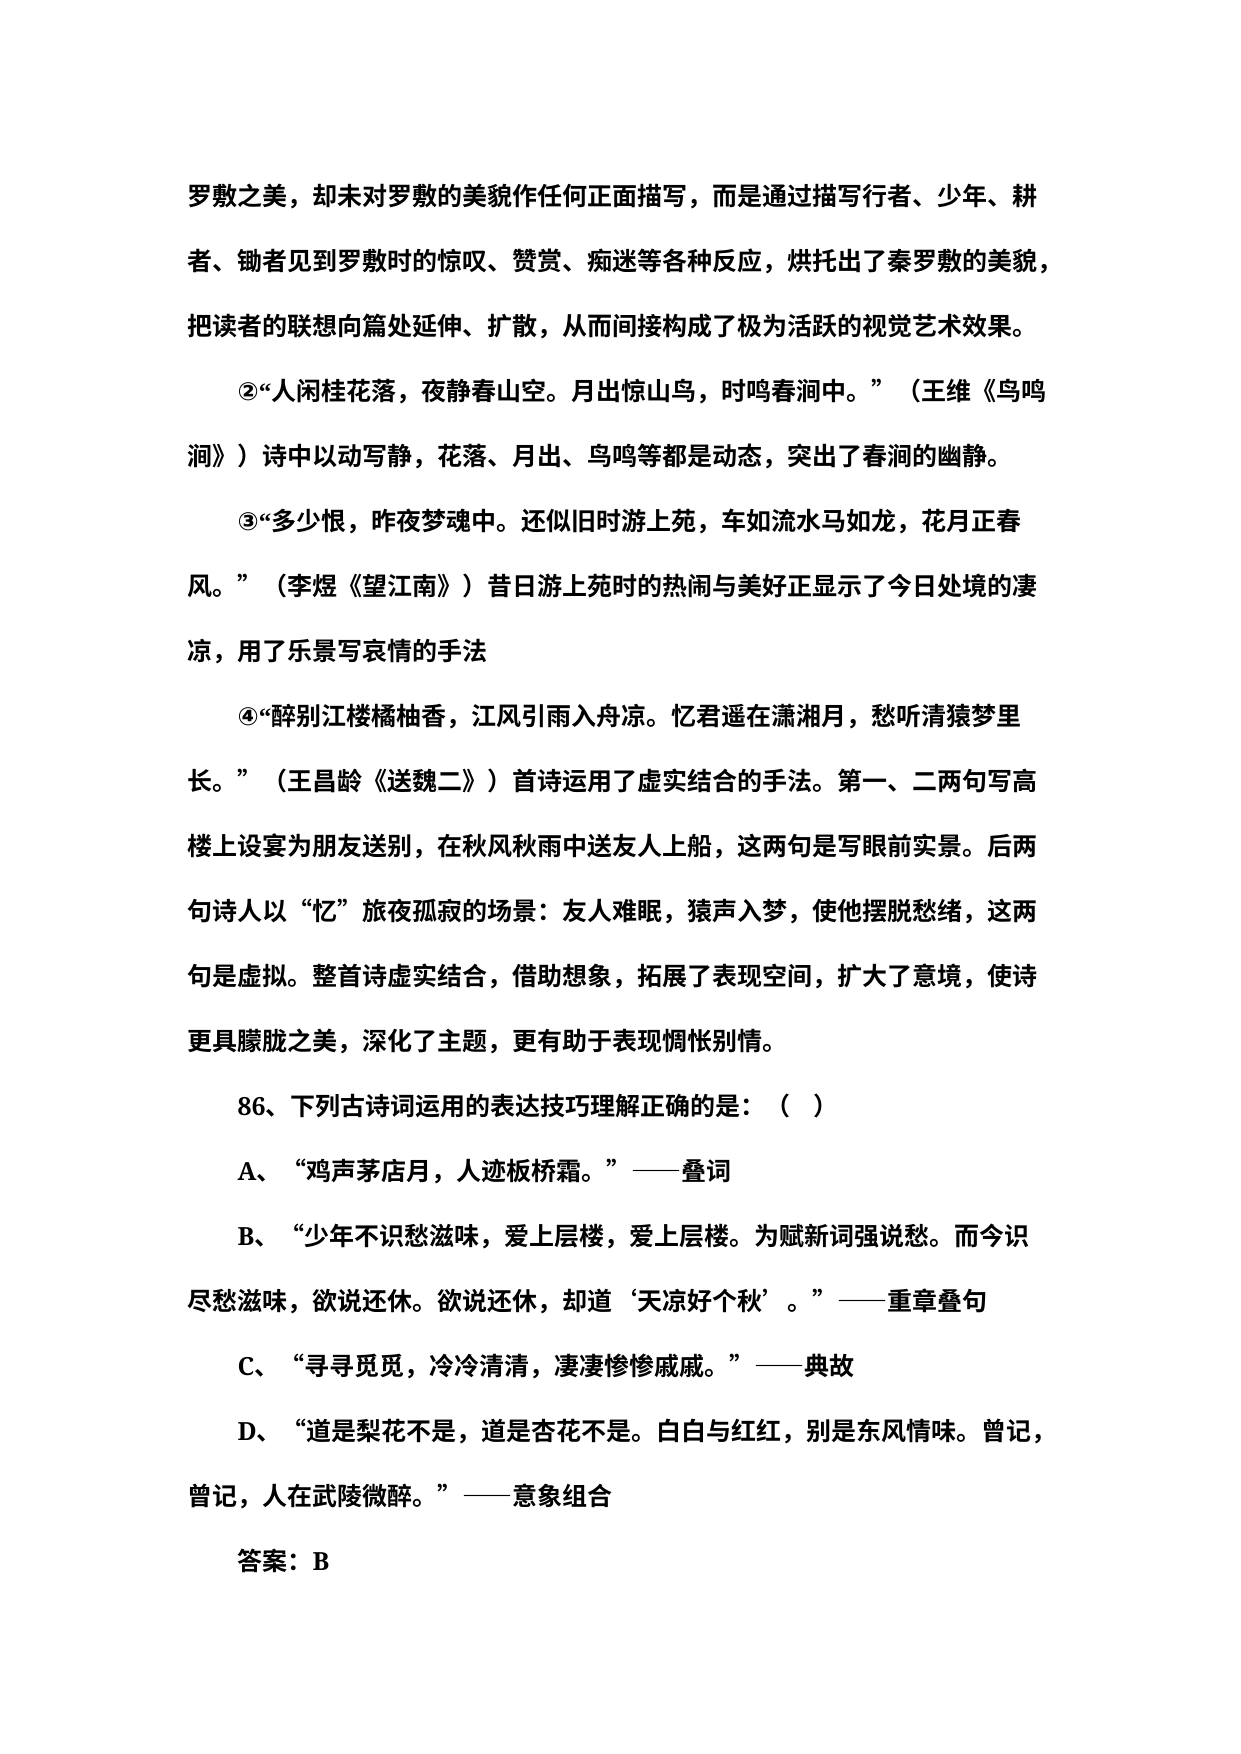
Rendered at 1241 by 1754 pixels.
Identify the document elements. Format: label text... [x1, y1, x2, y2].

text ③“多少恨，昨夜梦魂中。还似旧时游上苑，车如流水马如龙，花月正春风。”（李煜《望江南》）昔日游上苑时的热闹与美好正显示了今日处境的凄凉，用了乐景写哀情的手法 [187, 487, 1053, 682]
text 答案：B [187, 1527, 1053, 1592]
text ②“人闲桂花落，夜静春山空。月出惊山鸟，时鸣春涧中。”（王维《鸟鸣涧》）诗中以动写静，花落、月出、鸟鸣等都是动态，突出了春涧的幽静。 [187, 357, 1053, 487]
text C、“寻寻觅觅，冷冷清清，凄凄惨惨戚戚。”——典故 [187, 1332, 1053, 1397]
text D、“道是梨花不是，道是杏花不是。白白与红红，别是东风情味。曾记，曾记，人在武陵微醉。”——意象组合 [187, 1397, 1053, 1527]
text 86、下列古诗词运用的表达技巧理解正确的是：（ ） [187, 1072, 1053, 1137]
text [187, 162, 1053, 357]
text A、“鸡声茅店月，人迹板桥霜。”——叠词 [187, 1137, 1053, 1202]
text ④“醉别江楼橘柚香，江风引雨入舟凉。忆君遥在潇湘月，愁听清猿梦里长。”（王昌龄《送魏二》）首诗运用了虚实结合的手法。第一、二两句写高楼上设宴为朋友送别，在秋风秋雨中送友人上船，这两句是写眼前实景。后两句诗人以“忆”旅夜孤寂的场景：友人难眠，猿声入梦，使他摆脱愁绪，这两句是虚拟。整首诗虚实结合，借助想象，拓展了表现空间，扩大了意境，使诗更具朦胧之美，深化了主题，更有助于表现惆怅别情。 [187, 682, 1053, 1072]
text B、“少年不识愁滋味，爱上层楼，爱上层楼。为赋新词强说愁。而今识尽愁滋味，欲说还休。欲说还休，却道‘天凉好个秋’。”——重章叠句 [187, 1202, 1053, 1332]
